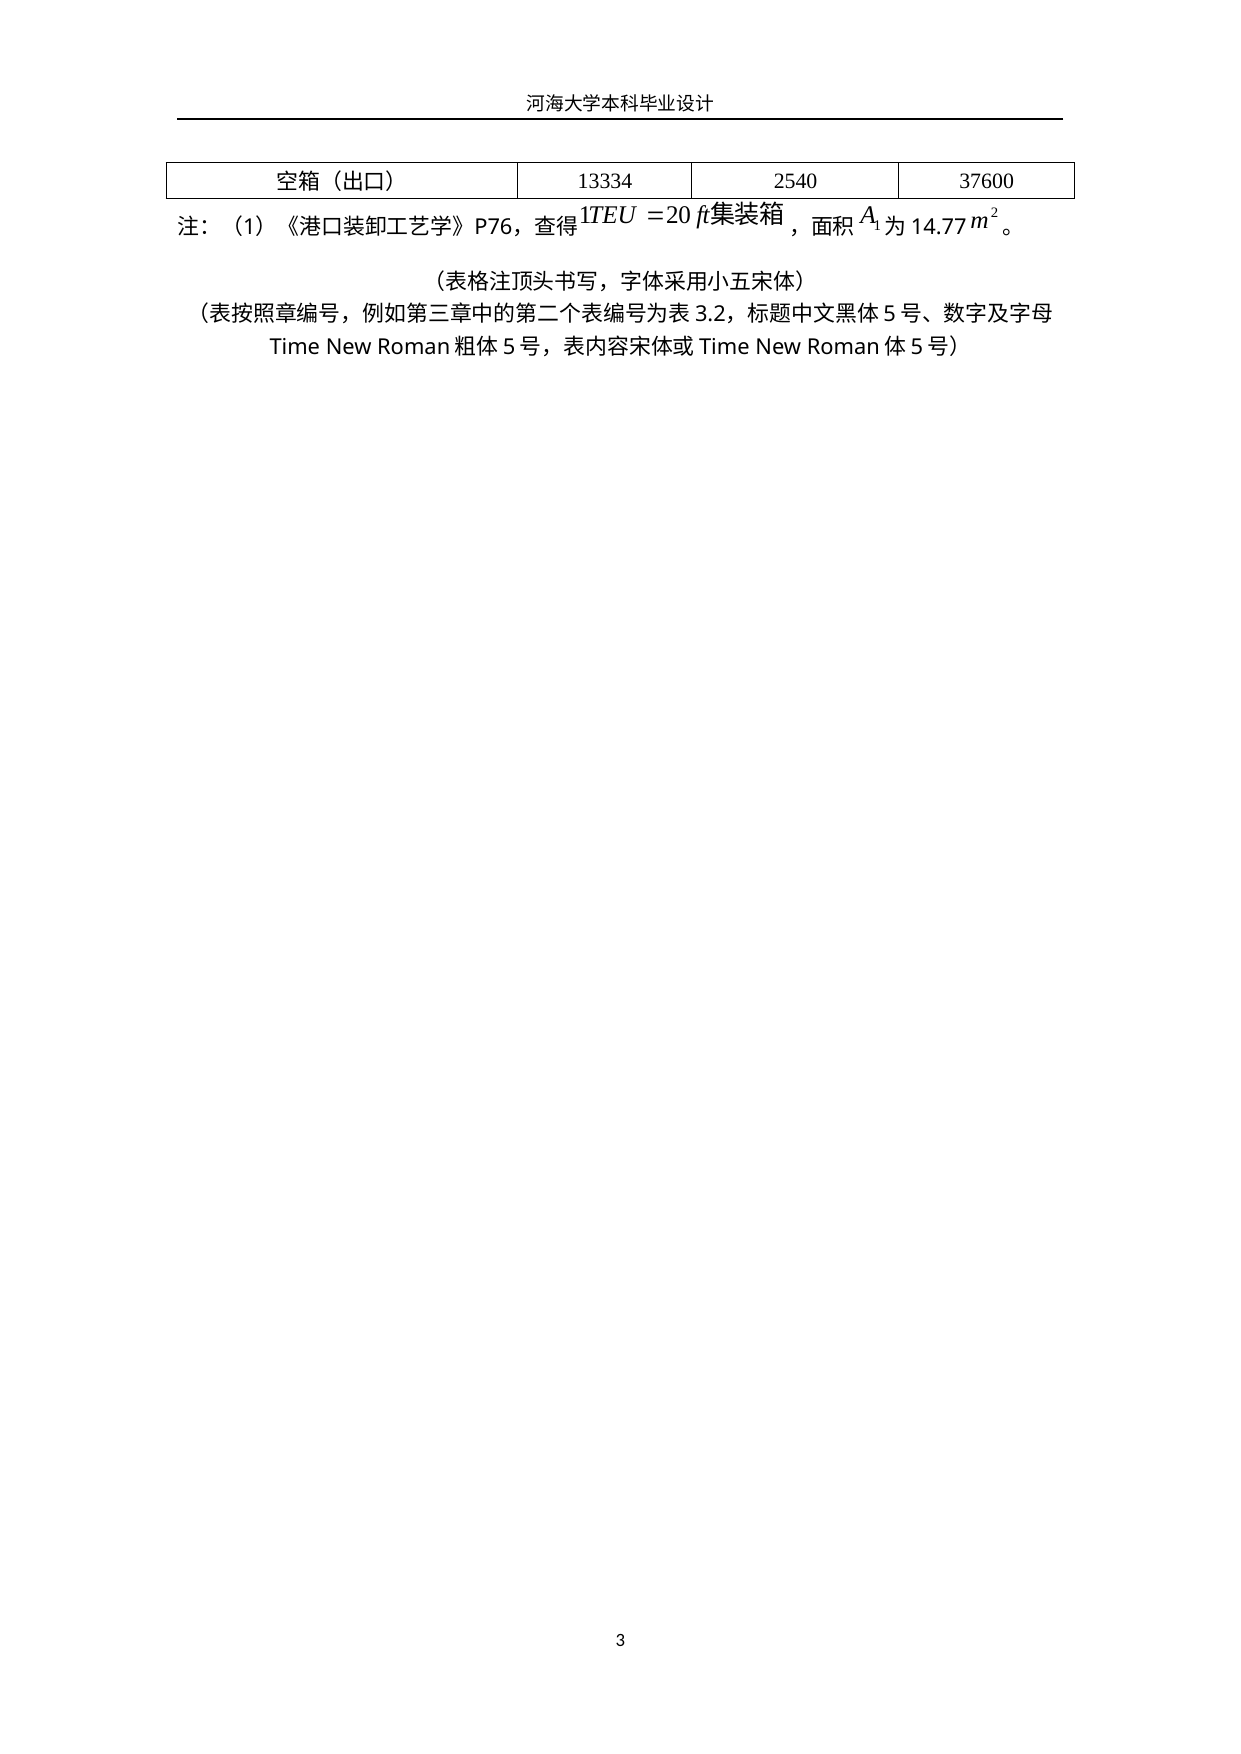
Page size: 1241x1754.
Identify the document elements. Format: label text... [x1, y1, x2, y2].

table_cell 2540 [692, 163, 898, 197]
table_cell 13334 [518, 163, 691, 197]
text （表按照章编号，例如第三章中的第二个表编号为表3.2，标题中文黑体5号、数字及字母Time New Roman粗体5号，表内容宋体或Time New Roman体5号） [177, 296, 1063, 361]
table_cell 37600 [899, 163, 1074, 197]
table_cell 空箱（出口） [167, 163, 517, 197]
text （表格注顶头书写，字体采用小五宋体） [177, 263, 1063, 296]
text 注：（1）《港口装卸工艺学》P76，查得，面积为14.77。 [177, 199, 1060, 263]
